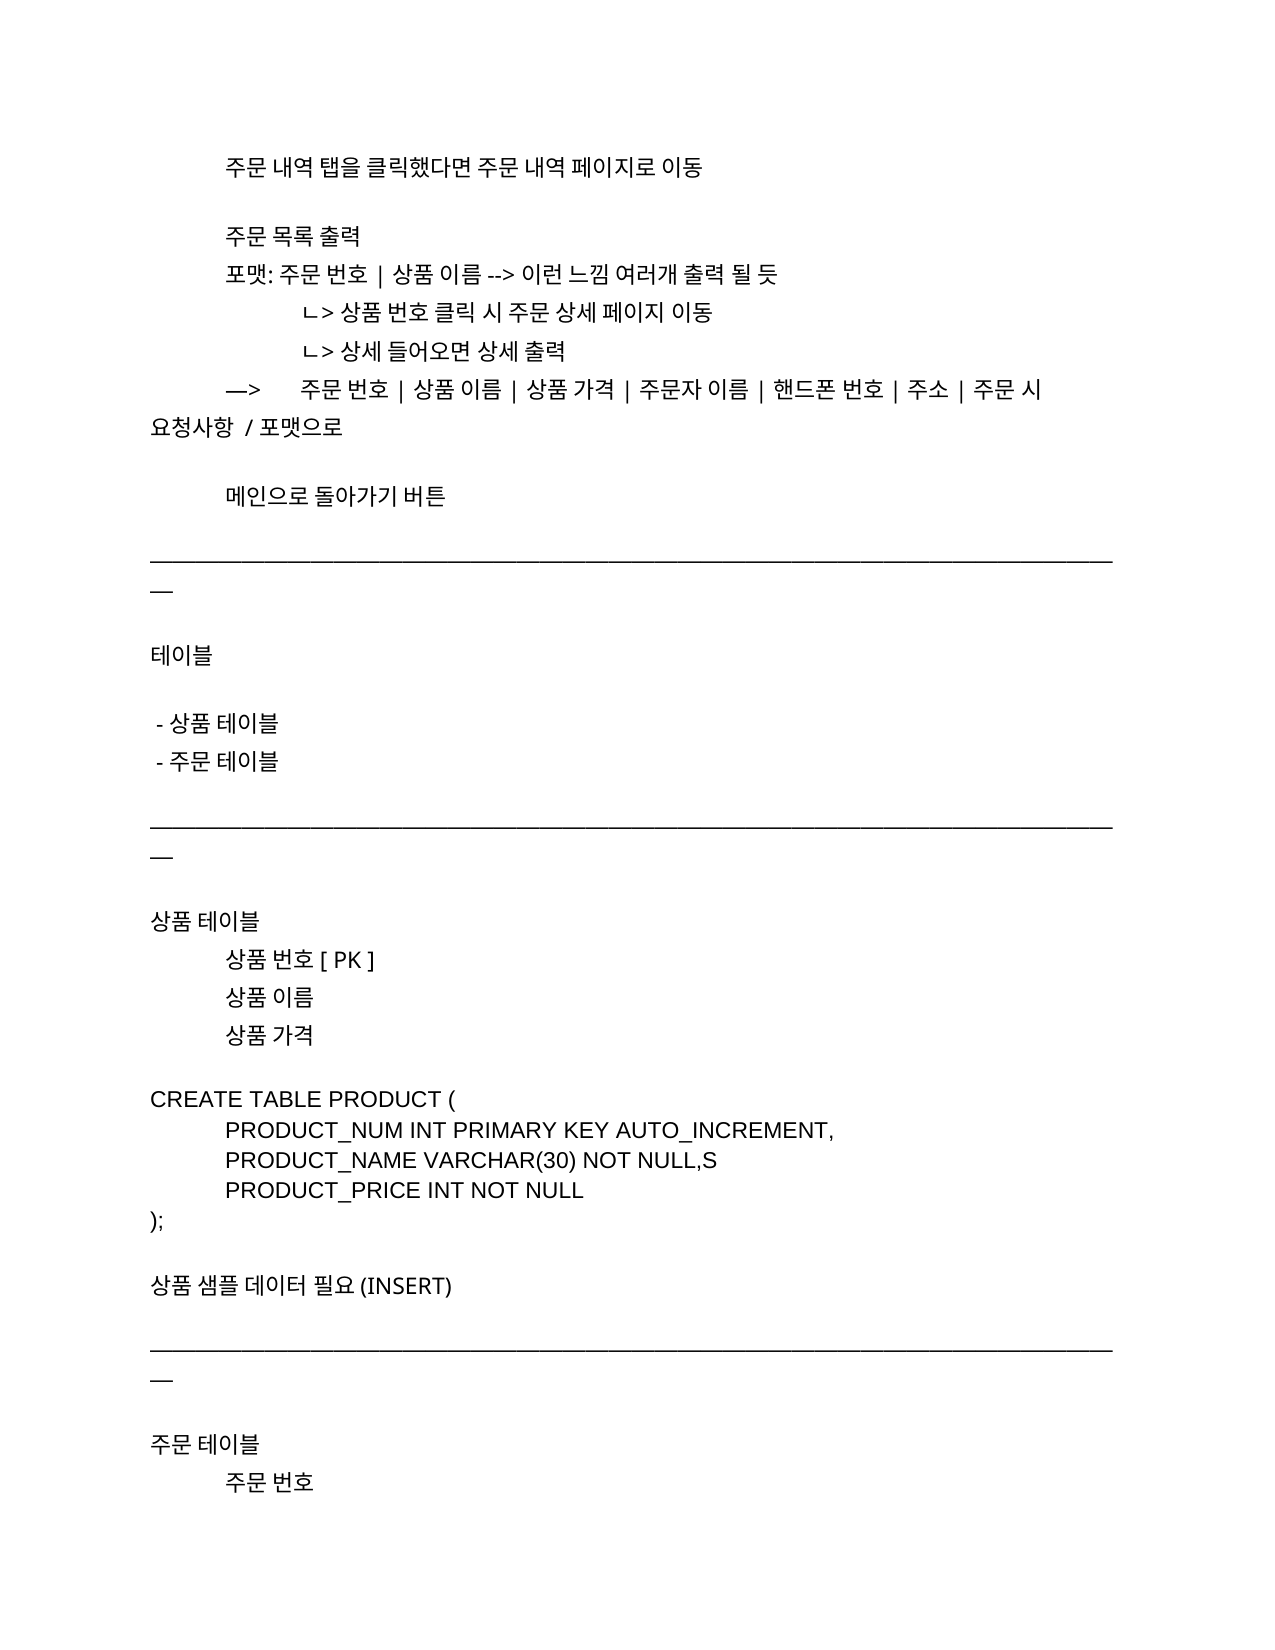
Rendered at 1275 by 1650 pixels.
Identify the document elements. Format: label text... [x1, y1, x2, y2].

text 주문 번호 [150, 1465, 1125, 1498]
text PRODUCT_NUM INT PRIMARY KEY AUTO_INCREMENT, [150, 1117, 1125, 1143]
text ㄴ> 상품 번호 클릭 시 주문 상세 페이지 이동 [150, 295, 1125, 328]
text PRODUCT_PRICE INT NOT NULL [150, 1177, 1125, 1203]
text ); [150, 1207, 1125, 1234]
text CREATE TABLE PRODUCT ( [150, 1086, 1125, 1113]
text 주문 테이블 [150, 1427, 1125, 1460]
text 상품 번호 [ PK ] [150, 941, 1125, 975]
text - 상품 테이블 [150, 706, 1125, 739]
text 상품 이름 [150, 980, 1125, 1013]
text 상품 샘플 데이터 필요 (INSERT) [150, 1268, 1125, 1301]
text 상품 테이블 [150, 903, 1125, 937]
text ㄴ> 상세 들어오면 상세 출력 [150, 333, 1125, 367]
text 주문 내역 탭을 클릭했다면 주문 내역 페이지로 이동 [150, 150, 1125, 183]
text 테이블 [150, 637, 1125, 671]
text - 주문 테이블 [150, 744, 1125, 777]
text ——————————————————————————————————————————— [150, 547, 1125, 603]
text 상품 가격 [150, 1018, 1125, 1051]
text 메인으로 돌아가기 버튼 [150, 478, 1125, 512]
text —> 주문 번호 | 상품 이름 | 상품 가격 | 주문자 이름 | 핸드폰 번호 | 주소 | 주문 시 요청사항 / 포맷으로 [150, 372, 1125, 443]
text ——————————————————————————————————————————— [150, 1336, 1125, 1393]
text 주문 목록 출력 [150, 218, 1125, 252]
text 포맷: 주문 번호 | 상품 이름 --> 이런 느낌 여러개 출력 될 듯 [150, 257, 1125, 290]
text ——————————————————————————————————————————— [150, 813, 1125, 869]
text PRODUCT_NAME VARCHAR(30) NOT NULL,S [150, 1147, 1125, 1173]
